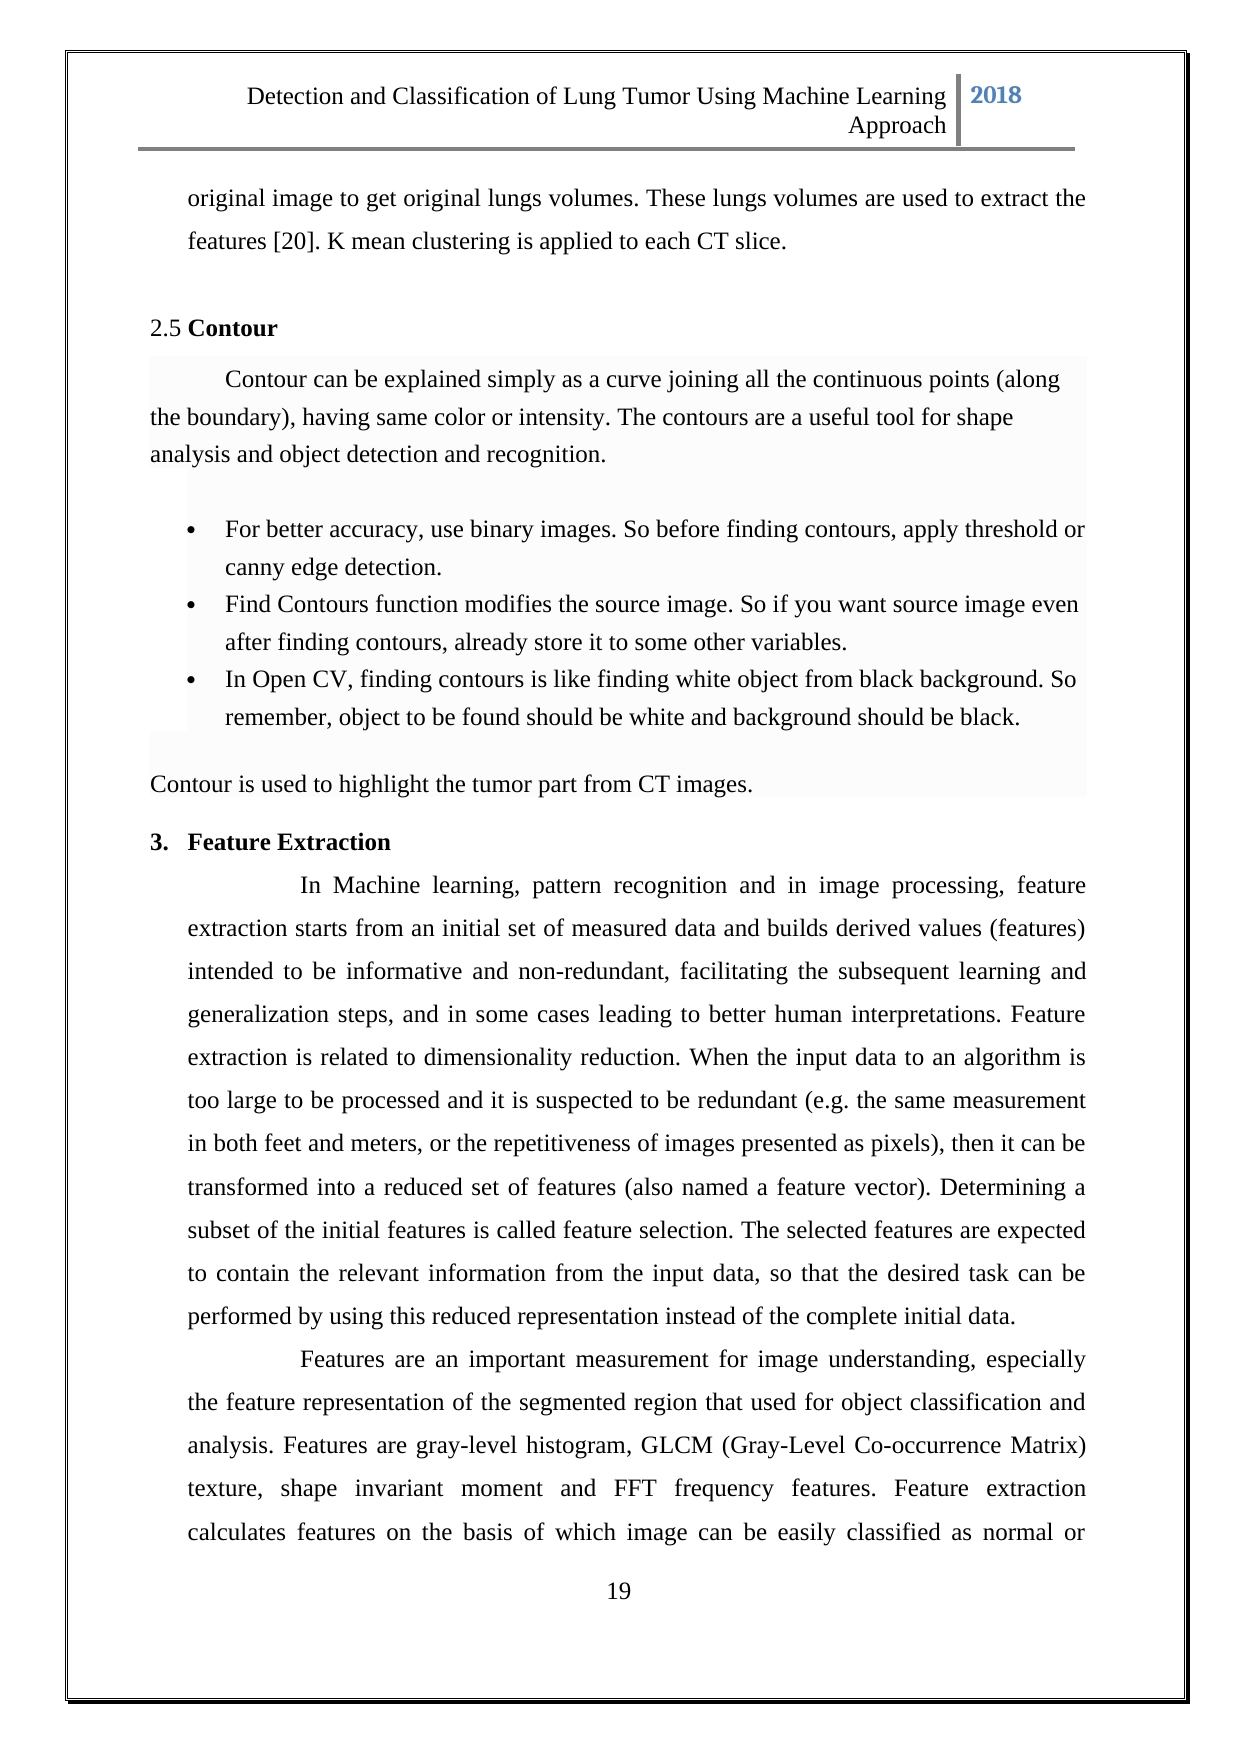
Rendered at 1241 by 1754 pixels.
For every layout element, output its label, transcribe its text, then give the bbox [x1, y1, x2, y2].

list Find Contours function modifies the source image. So if you want source image even after finding contours, already store it to some other variables. [187, 581, 1087, 656]
list Feature Extraction [150, 827, 1087, 855]
text Contour is used to highlight the tumor part from CT images. [150, 760, 1087, 797]
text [187, 183, 1087, 255]
list Contour [150, 313, 1087, 341]
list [187, 1344, 1087, 1545]
list In Open CV, finding contours is like finding white object from black background. So remember, object to be found should be white and background should be black. [187, 656, 1087, 731]
list In Machine learning, pattern recognition and in image processing, feature extraction starts from an initial set of measured data and builds derived values (features) intended to be informative and non-redundant, facilitating the subsequent learning and generalization steps, and in some cases leading to better human interpretations. Feature extraction is related to dimensionality reduction. When the input data to an algorithm is too large to be processed and it is suspected to be redundant (e.g. the same measurement in both feet and meters, or the repetitiveness of images presented as pixels), then it can be transformed into a reduced set of features (also named a feature vector). Determining a subset of the initial features is called feature selection. The selected features are expected to contain the relevant information from the input data, so that the desired task can be performed by using this reduced representation instead of the complete initial data. [187, 870, 1087, 1330]
text Contour can be explained simply as a curve joining all the continuous points (along the boundary), having same color or intensity. The contours are a useful tool for shape analysis and object detection and recognition. [150, 356, 1087, 468]
list For better accuracy, use binary images. So before finding contours, apply threshold or canny edge detection. [187, 506, 1087, 581]
